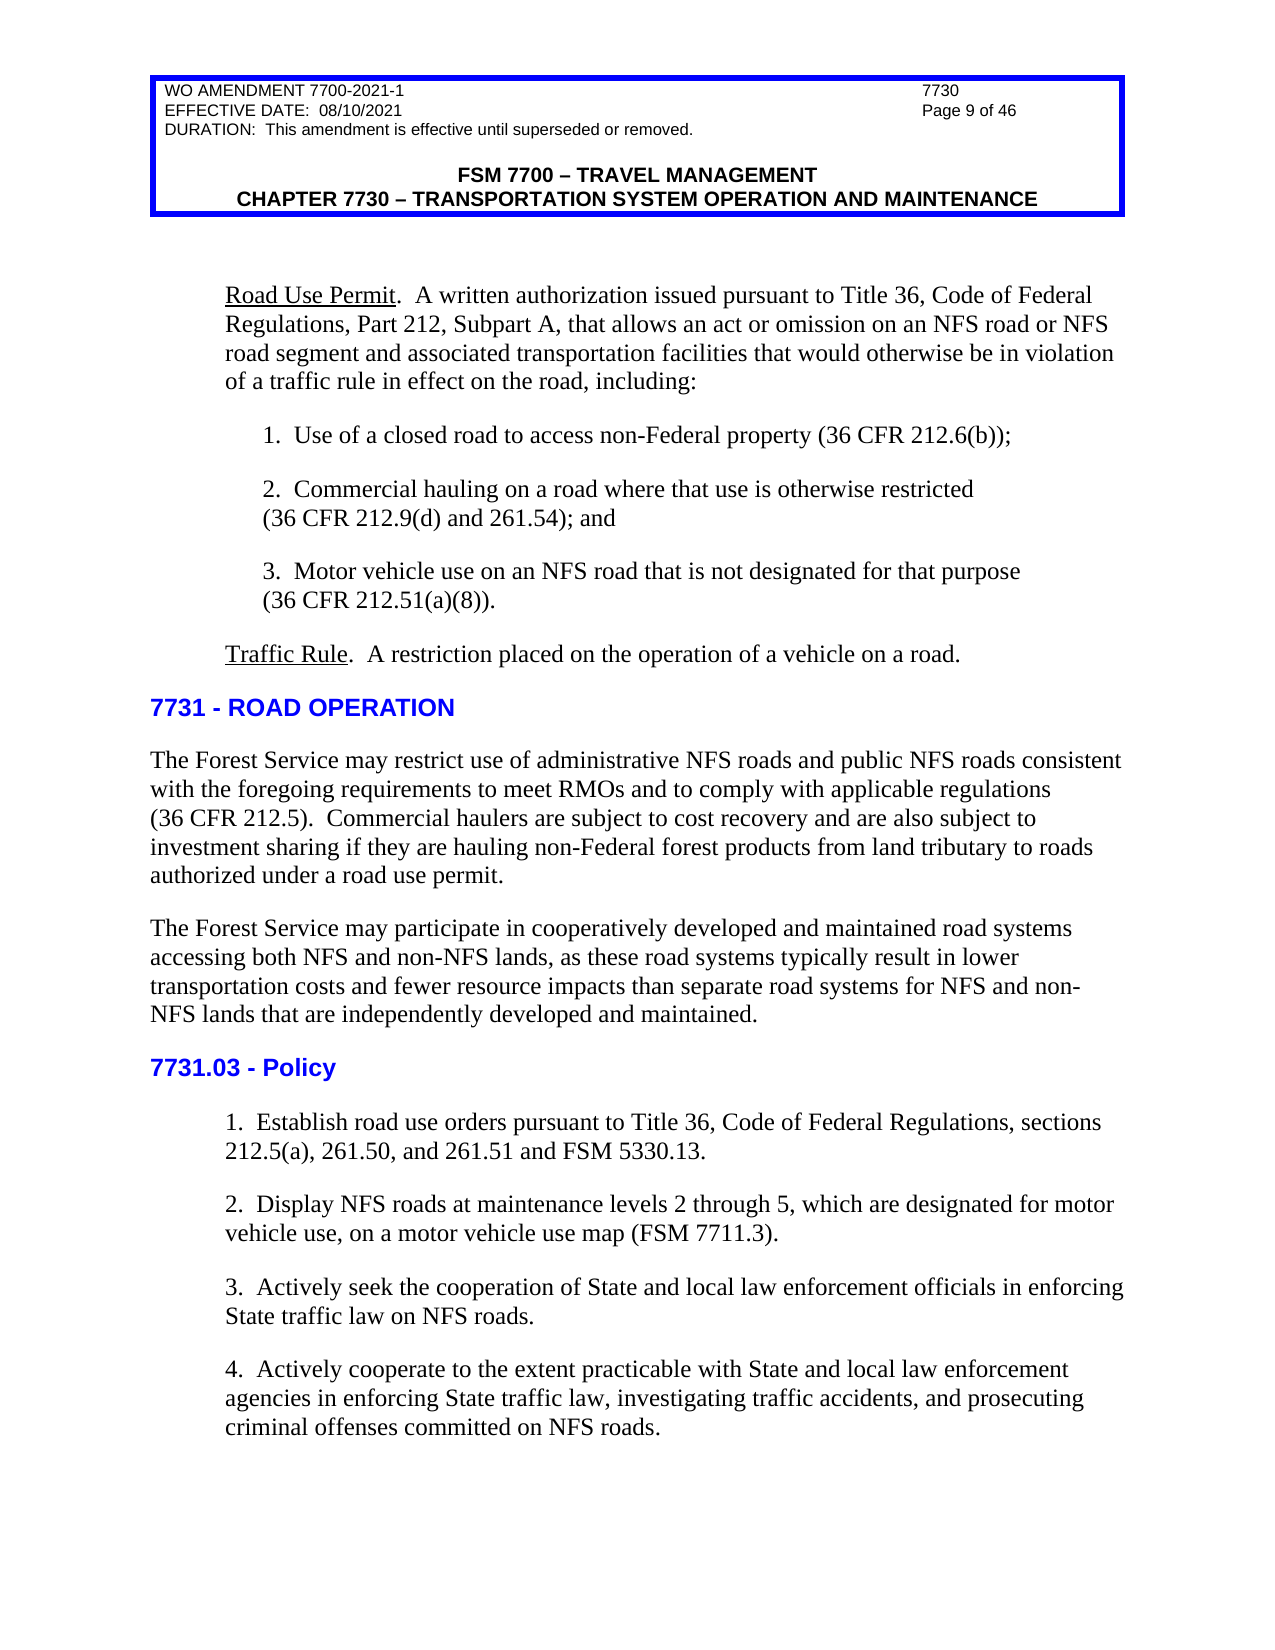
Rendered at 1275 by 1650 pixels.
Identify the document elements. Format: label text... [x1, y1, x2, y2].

list 1. Establish road use orders pursuant to Title 36, Code of Federal Regulations, sections 212.5(a), 261.50, and 261.51 and FSM 5330.13. [225, 1107, 1125, 1164]
list 3. Actively seek the cooperation of State and local law enforcement officials in enforcing State traffic law on NFS roads. [225, 1272, 1125, 1329]
subtitle 7731.03 - Policy [150, 1053, 1125, 1082]
list 2. Commercial hauling on a road where that use is otherwise restricted (36 CFR 212.9(d) and 261.54); and [262, 474, 1125, 531]
list 3. Motor vehicle use on an NFS road that is not designated for that purpose (36 CFR 212.51(a)(8)). [262, 556, 1125, 614]
list Traffic Rule. A restriction placed on the operation of a vehicle on a road. [225, 639, 1125, 668]
list 2. Display NFS roads at maintenance levels 2 through 5, which are designated for motor vehicle use, on a motor vehicle use map (FSM 7711.3). [225, 1189, 1125, 1247]
list 1. Use of a closed road to access non-Federal property (36 CFR 212.6(b)); [262, 420, 1125, 449]
text The Forest Service may restrict use of administrative NFS roads and public NFS roads consistent with the foregoing requirements to meet RMOs and to comply with applicable regulations (36 CFR 212.5). Commercial haulers are subject to cost recovery and are also subject to investment sharing if they are hauling non-Federal forest products from land tributary to roads authorized under a road use permit. [150, 746, 1125, 889]
list Road Use Permit. A written authorization issued pursuant to Title 36, Code of Federal Regulations, Part 212, Subpart A, that allows an act or omission on an NFS road or NFS road segment and associated transportation facilities that would otherwise be in violation of a traffic rule in effect on the road, including: [225, 280, 1125, 395]
subtitle 7731 - ROAD OPERATION [150, 693, 1125, 721]
list 4. Actively cooperate to the extent practicable with State and local law enforcement agencies in enforcing State traffic law, investigating traffic accidents, and prosecuting criminal offenses committed on NFS roads. [225, 1354, 1125, 1441]
text The Forest Service may participate in cooperatively developed and maintained road systems accessing both NFS and non-NFS lands, as these road systems typically result in lower transportation costs and fewer resource impacts than separate road systems for NFS and non-NFS lands that are independently developed and maintained. [150, 913, 1125, 1028]
